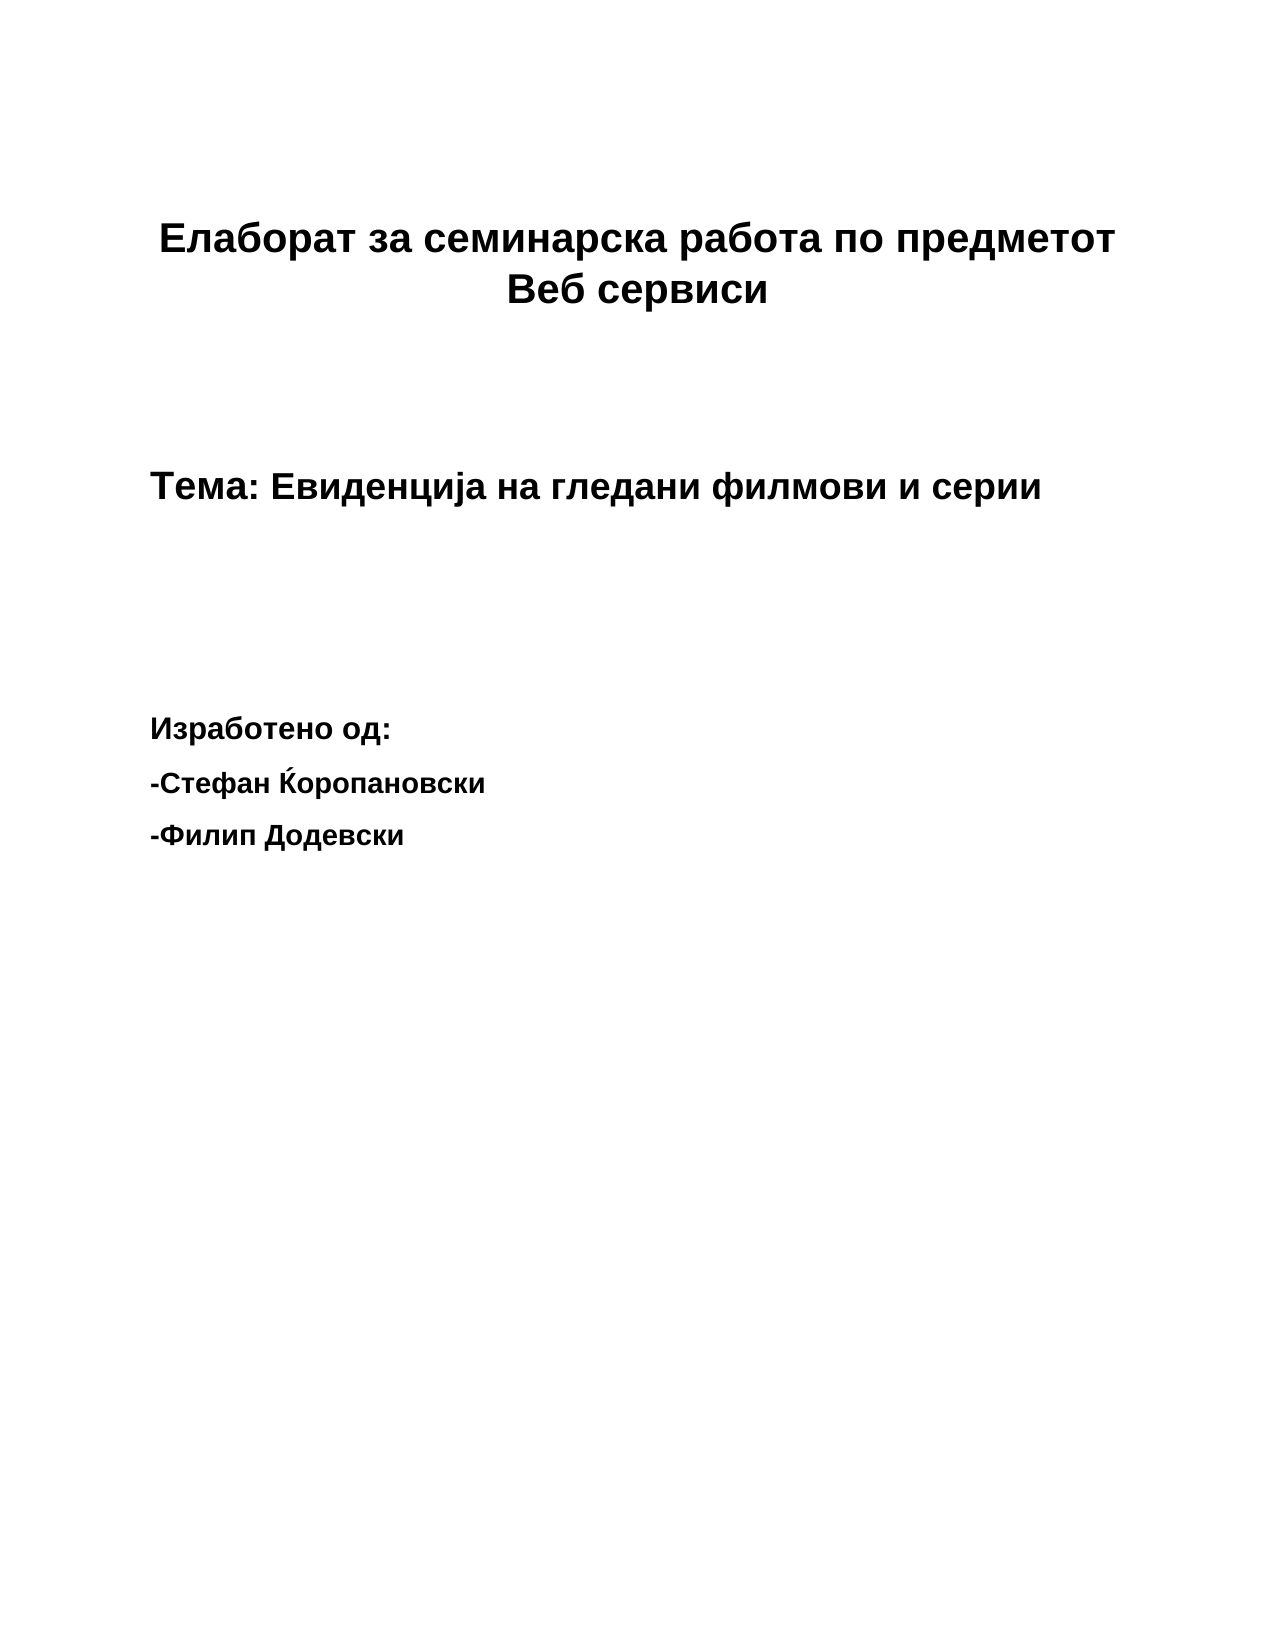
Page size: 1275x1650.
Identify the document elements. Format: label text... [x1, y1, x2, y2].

text Елаборат за семинарска работа по предметот Веб сервиси [150, 213, 1125, 313]
text -Стефан Ќоропановски [150, 766, 1125, 799]
text Изработено од: [150, 710, 1125, 746]
text -Филип Додевски [150, 818, 1125, 852]
text Тема: Евиденција на гледани филмови и серии [150, 462, 1125, 508]
